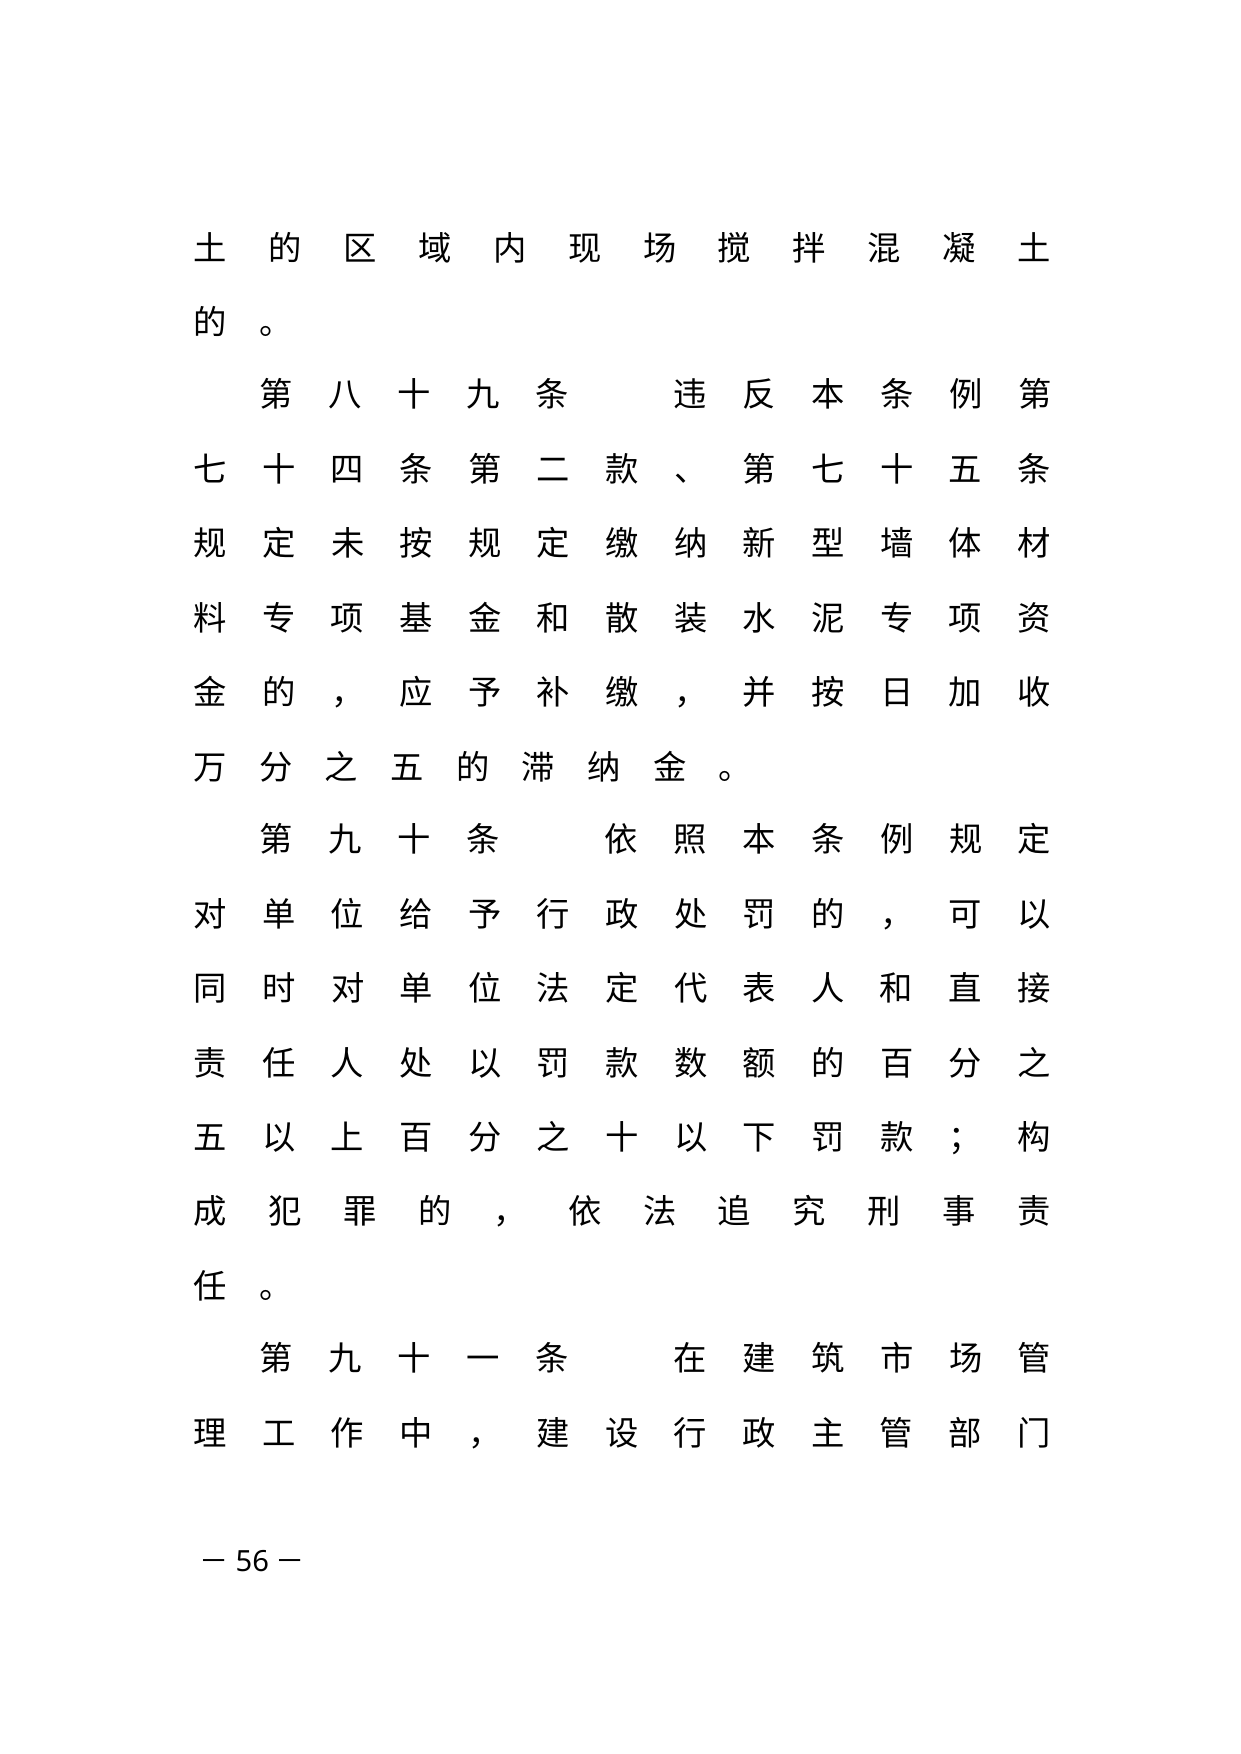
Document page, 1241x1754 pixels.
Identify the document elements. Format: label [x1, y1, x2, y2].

table_header [161, 213, 1090, 1464]
